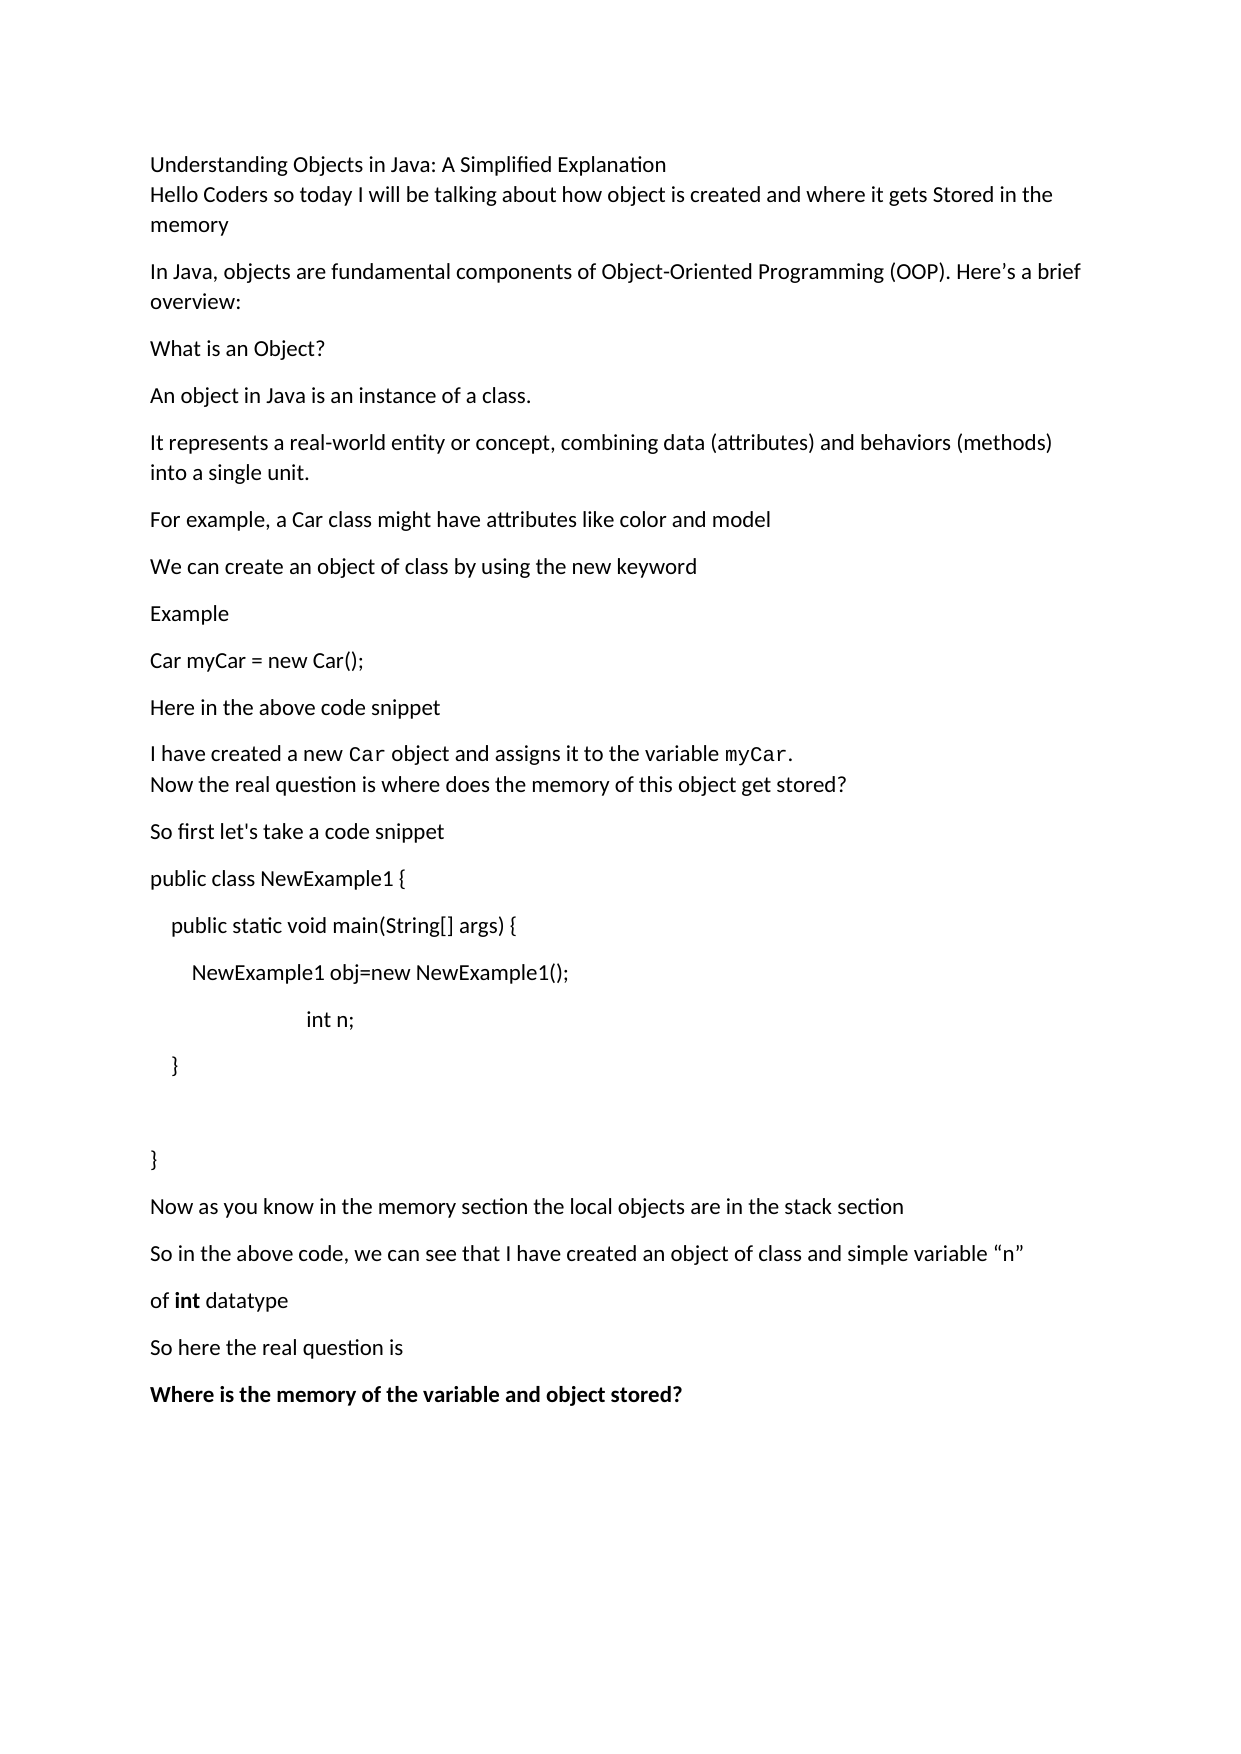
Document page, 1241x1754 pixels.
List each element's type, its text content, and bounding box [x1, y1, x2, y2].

text } [150, 1052, 1090, 1079]
text Car myCar = new Car(); [150, 646, 1090, 674]
text public class NewExample1 { [150, 864, 1090, 892]
text It represents a real-world entity or concept, combining data (attributes) and behaviors (methods) into a single unit. [150, 428, 1090, 486]
text of int datatype [150, 1286, 1090, 1314]
text Understanding Objects in Java: A Simplified Explanation Hello Coders so today I will be talking about how object is created and where it gets Stored in the memory [150, 150, 1090, 238]
text So here the real question is [150, 1333, 1090, 1361]
text For example, a Car class might have attributes like color and model [150, 505, 1090, 533]
text Here in the above code snippet [150, 693, 1090, 721]
text I have created a new Car object and assigns it to the variable myCar. Now the real question is where does the memory of this object get stored? [150, 739, 1090, 798]
text So first let's take a code snippet [150, 817, 1090, 845]
text Now as you know in the memory section the local objects are in the stack section [150, 1192, 1090, 1220]
text public static void main(String[] args) { [150, 911, 1090, 939]
text Example [150, 599, 1090, 627]
text An object in Java is an instance of a class. [150, 381, 1090, 409]
text int n; [150, 1005, 1090, 1033]
text In Java, objects are fundamental components of Object-Oriented Programming (OOP). Here’s a brief overview: [150, 257, 1090, 316]
text So in the above code, we can see that I have created an object of class and simple variable “n” [150, 1239, 1090, 1267]
text We can create an object of class by using the new keyword [150, 552, 1090, 580]
text Where is the memory of the variable and object stored? [150, 1380, 1090, 1408]
text What is an Object? [150, 334, 1090, 362]
text NewExample1 obj=new NewExample1(); [150, 958, 1090, 986]
text } [150, 1145, 1090, 1173]
